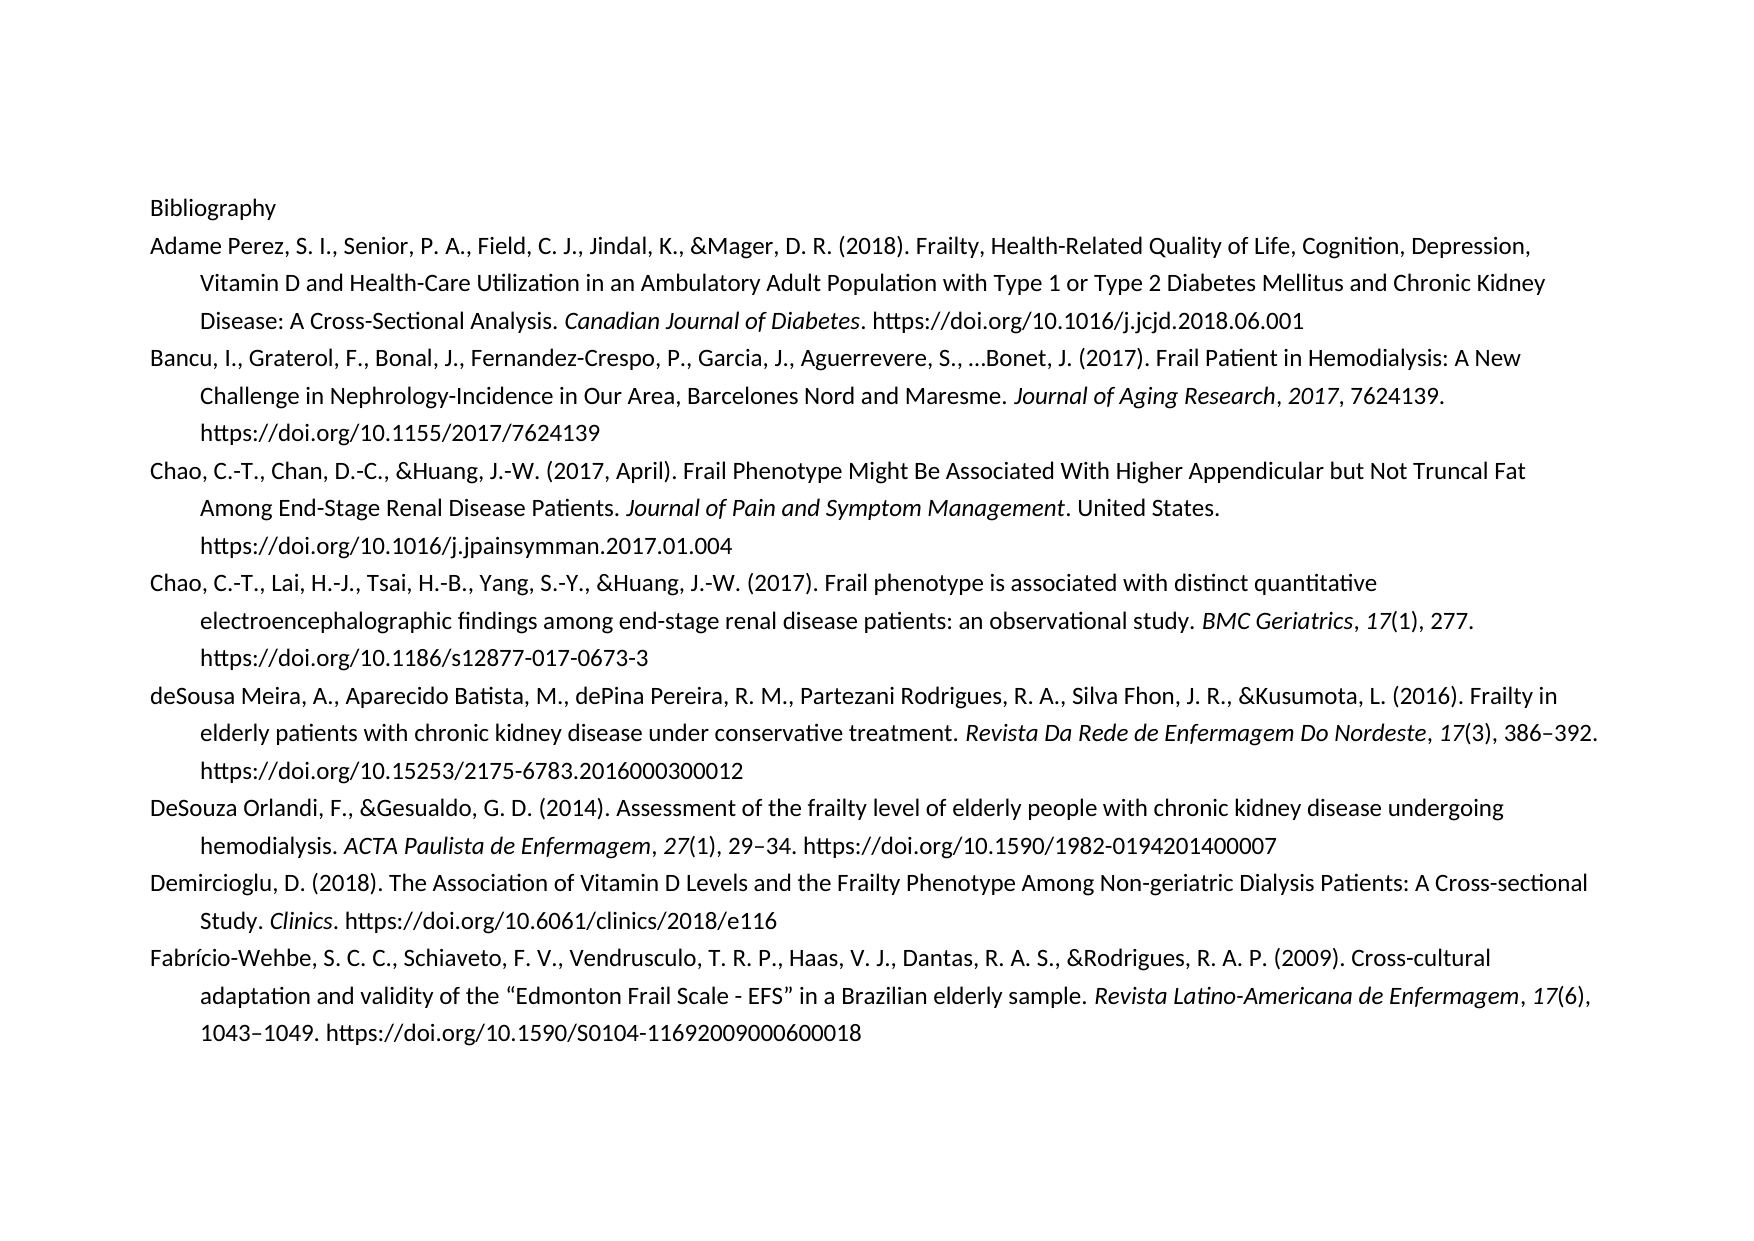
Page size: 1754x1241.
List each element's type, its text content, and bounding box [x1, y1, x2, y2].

text Chao, C.-T., Chan, D.-C., &Huang, J.-W. (2017, April). Frail Phenotype Might Be Associated With Higher Appendicular but Not Truncal Fat Among End-Stage Renal Disease Patients. Journal of Pain and Symptom Management. United States. https://doi.org/10.1016/j.jpainsymman.2017.01.004 [150, 451, 1604, 564]
text Adame Perez, S. I., Senior, P. A., Field, C. J., Jindal, K., &Mager, D. R. (2018). Frailty, Health-Related Quality of Life, Cognition, Depression, Vitamin D and Health-Care Utilization in an Ambulatory Adult Population with Type 1 or Type 2 Diabetes Mellitus and Chronic Kidney Disease: A Cross-Sectional Analysis. Canadian Journal of Diabetes. https://doi.org/10.1016/j.jcjd.2018.06.001 [150, 226, 1604, 339]
text Bibliography [150, 189, 1604, 226]
text Chao, C.-T., Lai, H.-J., Tsai, H.-B., Yang, S.-Y., &Huang, J.-W. (2017). Frail phenotype is associated with distinct quantitative electroencephalographic findings among end-stage renal disease patients: an observational study. BMC Geriatrics, 17(1), 277. https://doi.org/10.1186/s12877-017-0673-3 [150, 564, 1604, 676]
text deSousa Meira, A., Aparecido Batista, M., dePina Pereira, R. M., Partezani Rodrigues, R. A., Silva Fhon, J. R., &Kusumota, L. (2016). Frailty in elderly patients with chronic kidney disease under conservative treatment. Revista Da Rede de Enfermagem Do Nordeste, 17(3), 386–392. https://doi.org/10.15253/2175-6783.2016000300012 [150, 676, 1604, 789]
text DeSouza Orlandi, F., &Gesualdo, G. D. (2014). Assessment of the frailty level of elderly people with chronic kidney disease undergoing hemodialysis. ACTA Paulista de Enfermagem, 27(1), 29–34. https://doi.org/10.1590/1982-0194201400007 [150, 789, 1604, 864]
text Fabrício-Wehbe, S. C. C., Schiaveto, F. V., Vendrusculo, T. R. P., Haas, V. J., Dantas, R. A. S., &Rodrigues, R. A. P. (2009). Cross-cultural adaptation and validity of the “Edmonton Frail Scale - EFS” in a Brazilian elderly sample. Revista Latino-Americana de Enfermagem, 17(6), 1043–1049. https://doi.org/10.1590/S0104-11692009000600018 [150, 939, 1604, 1051]
text Bancu, I., Graterol, F., Bonal, J., Fernandez-Crespo, P., Garcia, J., Aguerrevere, S., …Bonet, J. (2017). Frail Patient in Hemodialysis: A New Challenge in Nephrology-Incidence in Our Area, Barcelones Nord and Maresme. Journal of Aging Research, 2017, 7624139. https://doi.org/10.1155/2017/7624139 [150, 339, 1604, 451]
text Demircioglu, D. (2018). The Association of Vitamin D Levels and the Frailty Phenotype Among Non-geriatric Dialysis Patients: A Cross-sectional Study. Clinics. https://doi.org/10.6061/clinics/2018/e116 [150, 864, 1604, 939]
